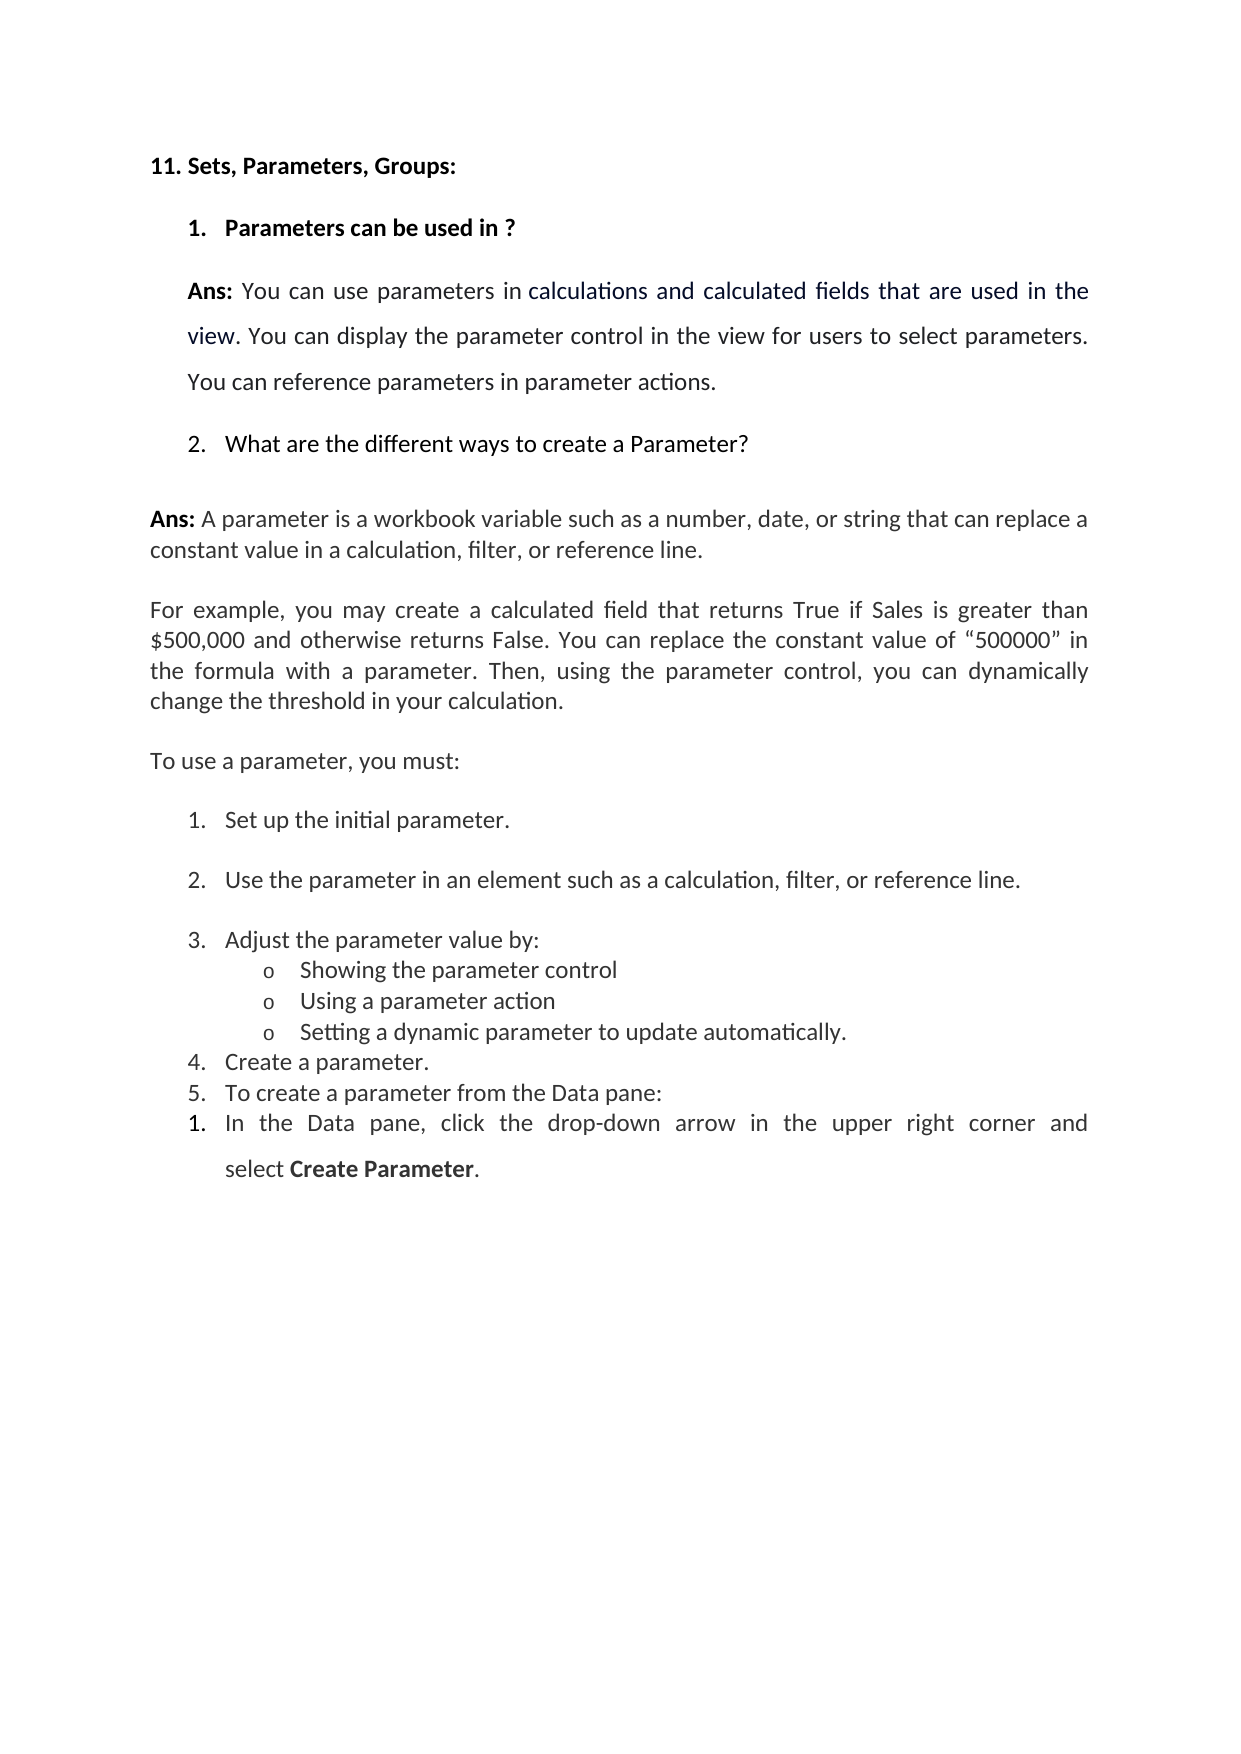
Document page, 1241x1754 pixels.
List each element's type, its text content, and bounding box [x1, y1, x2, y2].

list Setting a dynamic parameter to update automatically. [262, 1016, 1090, 1046]
text To use a parameter, you must: [150, 745, 1090, 776]
list Set up the initial parameter. [187, 805, 1090, 835]
list Create a parameter. [187, 1046, 1090, 1077]
list In the Data pane, click the drop-down arrow in the upper right corner and select Create Parameter. [187, 1107, 1090, 1183]
text For example, you may create a calculated field that returns True if Sales is greater than $500,000 and otherwise returns False. You can replace the constant value of “500000” in the formula with a parameter. Then, using the parameter control, you can dynamically change the threshold in your calculation. [150, 594, 1090, 716]
list Using a parameter action [262, 985, 1090, 1016]
list Use the parameter in an element such as a calculation, filter, or reference line. [187, 864, 1090, 895]
text 11. Sets, Parameters, Groups: [150, 150, 1090, 181]
list What are the different ways to create a Parameter? [187, 429, 1090, 459]
list Showing the parameter control [262, 954, 1090, 985]
list To create a parameter from the Data pane: [187, 1077, 1090, 1107]
list Adjust the parameter value by: [187, 924, 1090, 954]
text Ans: You can use parameters in calculations and calculated fields that are used in the view. You can display the parameter control in the view for users to select parameters. You can reference parameters in parameter actions. [187, 275, 1090, 397]
text Ans: A parameter is a workbook variable such as a number, date, or string that can replace a constant value in a calculation, filter, or reference line. [150, 503, 1090, 564]
list Parameters can be used in ? [187, 212, 1090, 243]
